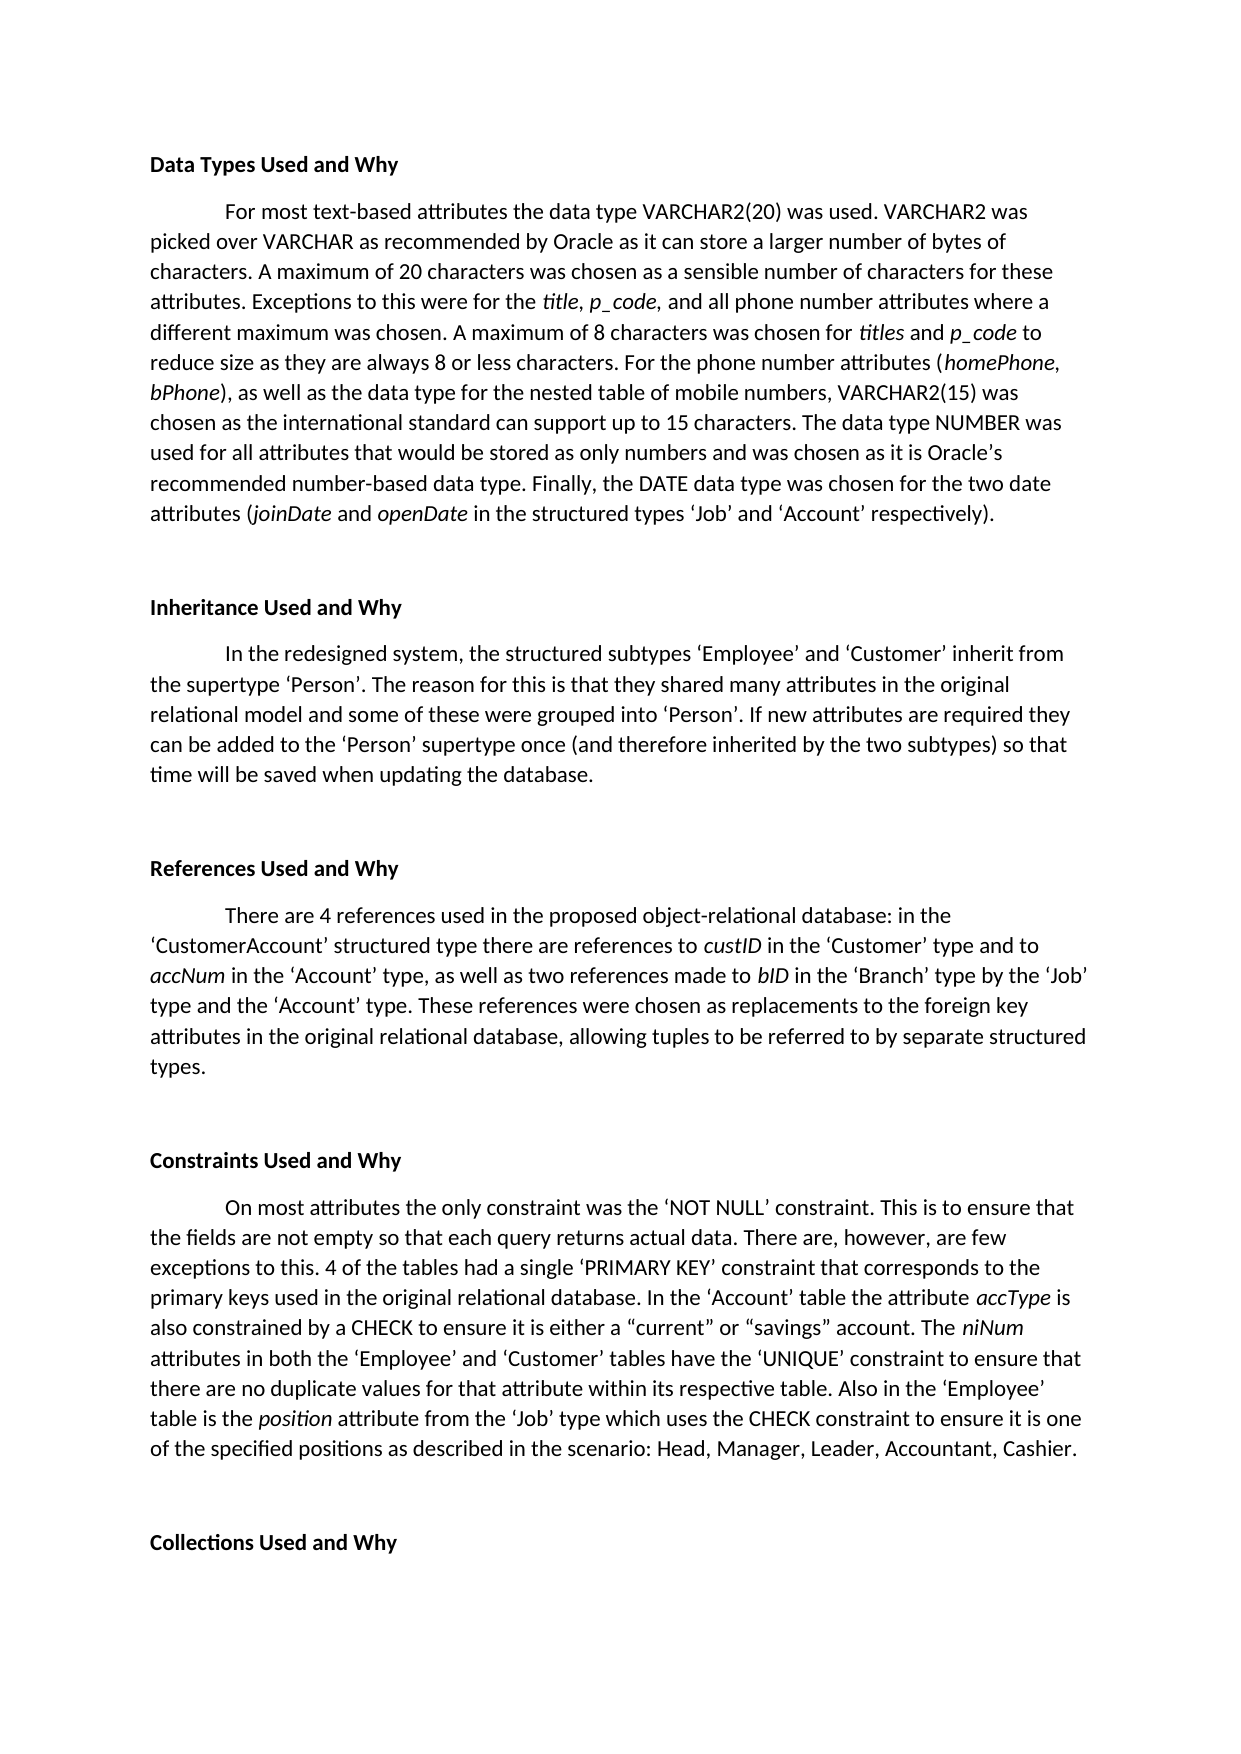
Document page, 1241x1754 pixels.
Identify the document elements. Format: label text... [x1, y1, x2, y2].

text In the redesigned system, the structured subtypes ‘Employee’ and ‘Customer’ inherit from the supertype ‘Person’. The reason for this is that they shared many attributes in the original relational model and some of these were grouped into ‘Person’. If new attributes are required they can be added to the ‘Person’ supertype once (and therefore inherited by the two subtypes) so that time will be saved when updating the database. [150, 639, 1090, 788]
text Inheritance Used and Why [150, 593, 1090, 621]
text On most attributes the only constraint was the ‘NOT NULL’ constraint. This is to ensure that the fields are not empty so that each query returns actual data. There are, however, are few exceptions to this. 4 of the tables had a single ‘PRIMARY KEY’ constraint that corresponds to the primary keys used in the original relational database. In the ‘Account’ table the attribute accType is also constrained by a CHECK to ensure it is either a “current” or “savings” account. The niNum attributes in both the ‘Employee’ and ‘Customer’ tables have the ‘UNIQUE’ constraint to ensure that there are no duplicate values for that attribute within its respective table. Also in the ‘Employee’ table is the position attribute from the ‘Job’ type which uses the CHECK constraint to ensure it is one of the specified positions as described in the scenario: Head, Manager, Leader, Accountant, Cashier. [150, 1193, 1090, 1462]
text Constraints Used and Why [150, 1146, 1090, 1174]
text For most text-based attributes the data type VARCHAR2(20) was used. VARCHAR2 was picked over VARCHAR as recommended by Oracle as it can store a larger number of bytes of characters. A maximum of 20 characters was chosen as a sensible number of characters for these attributes. Exceptions to this were for the title, p_code, and all phone number attributes where a different maximum was chosen. A maximum of 8 characters was chosen for titles and p_code to reduce size as they are always 8 or less characters. For the phone number attributes (homePhone, bPhone), as well as the data type for the nested table of mobile numbers, VARCHAR2(15) was chosen as the international standard can support up to 15 characters. The data type NUMBER was used for all attributes that would be stored as only numbers and was chosen as it is Oracle’s recommended number-based data type. Finally, the DATE data type was chosen for the two date attributes (joinDate and openDate in the structured types ‘Job’ and ‘Account’ respectively). [150, 197, 1090, 527]
text References Used and Why [150, 854, 1090, 882]
text Data Types Used and Why [150, 150, 1090, 178]
text There are 4 references used in the proposed object-relational database: in the ‘CustomerAccount’ structured type there are references to custID in the ‘Customer’ type and to accNum in the ‘Account’ type, as well as two references made to bID in the ‘Branch’ type by the ‘Job’ type and the ‘Account’ type. These references were chosen as replacements to the foreign key attributes in the original relational database, allowing tuples to be referred to by separate structured types. [150, 901, 1090, 1080]
text Collections Used and Why [150, 1528, 1090, 1556]
